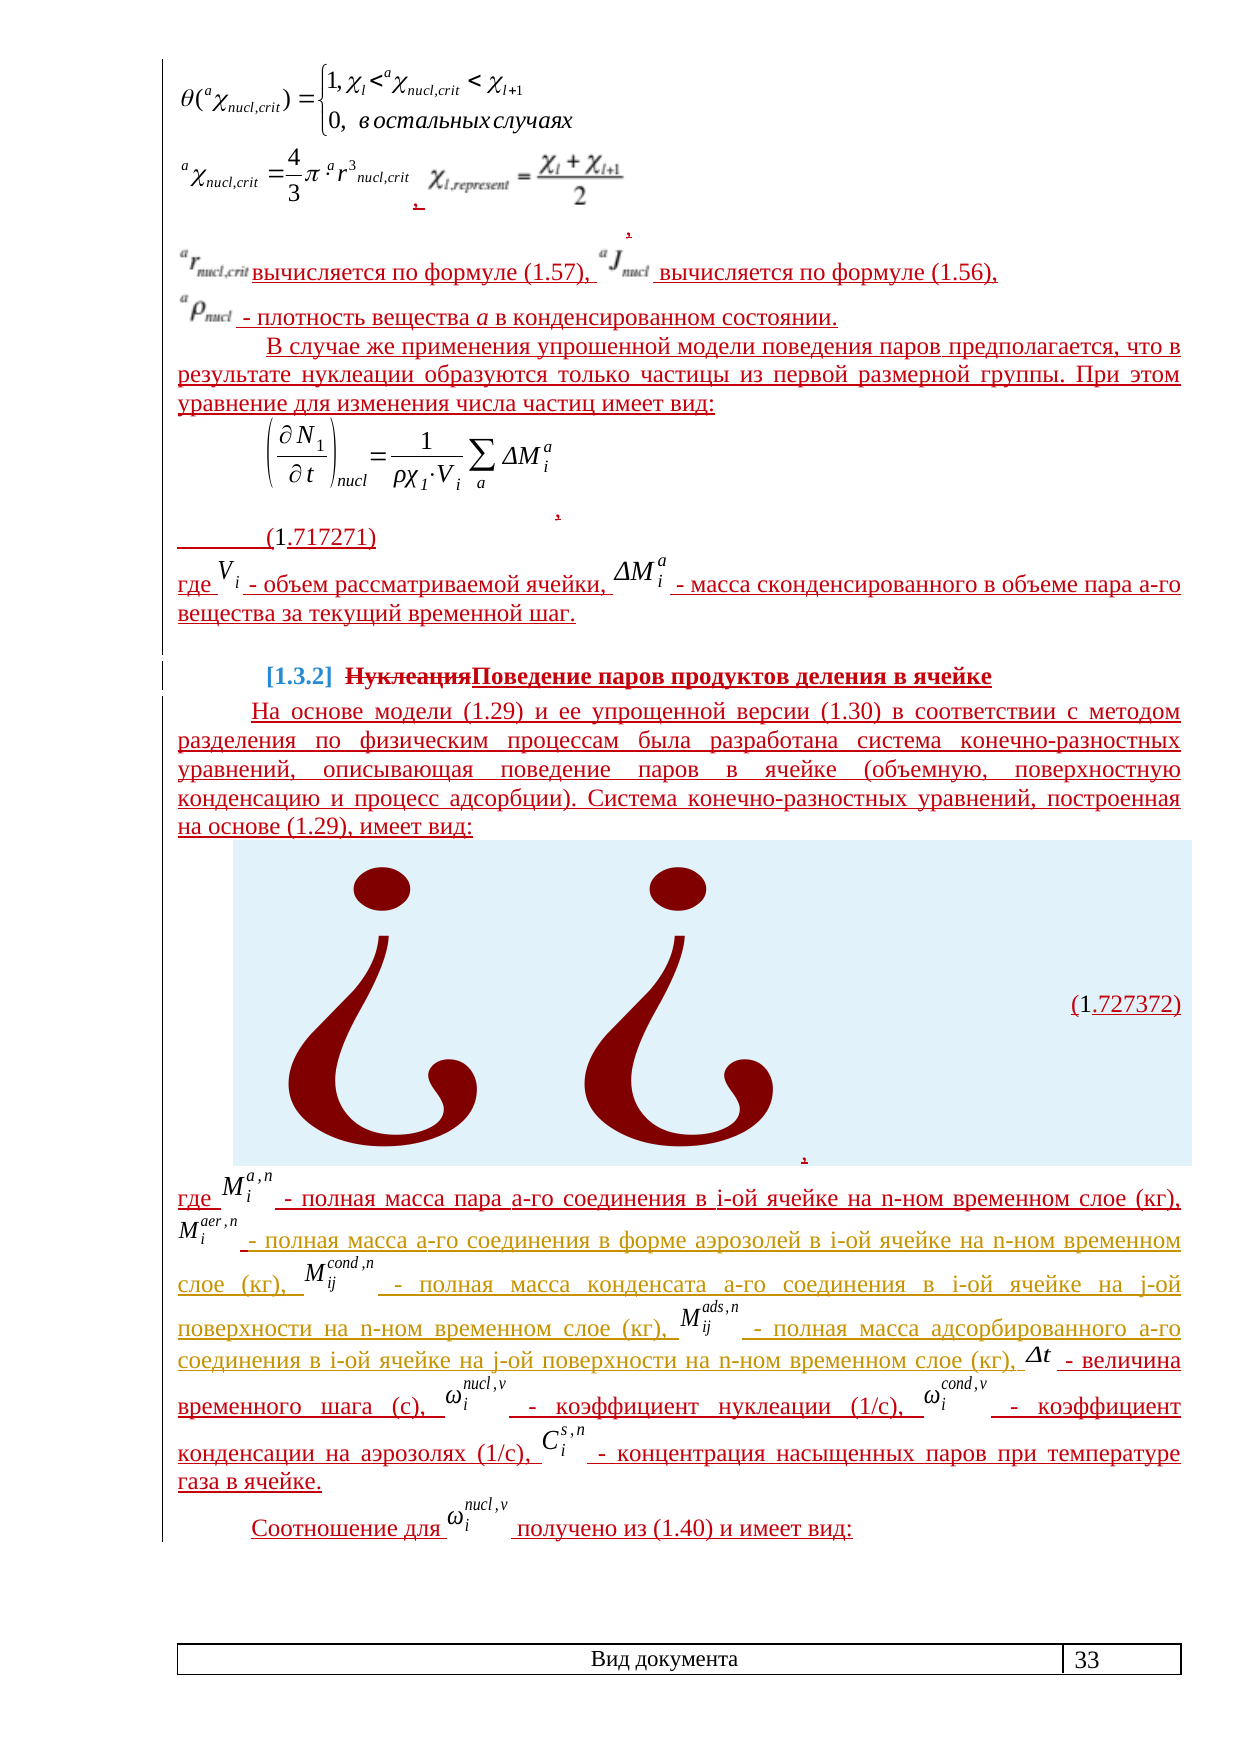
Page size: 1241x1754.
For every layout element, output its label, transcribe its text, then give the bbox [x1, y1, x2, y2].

text 1 [177, 417, 1181, 551]
